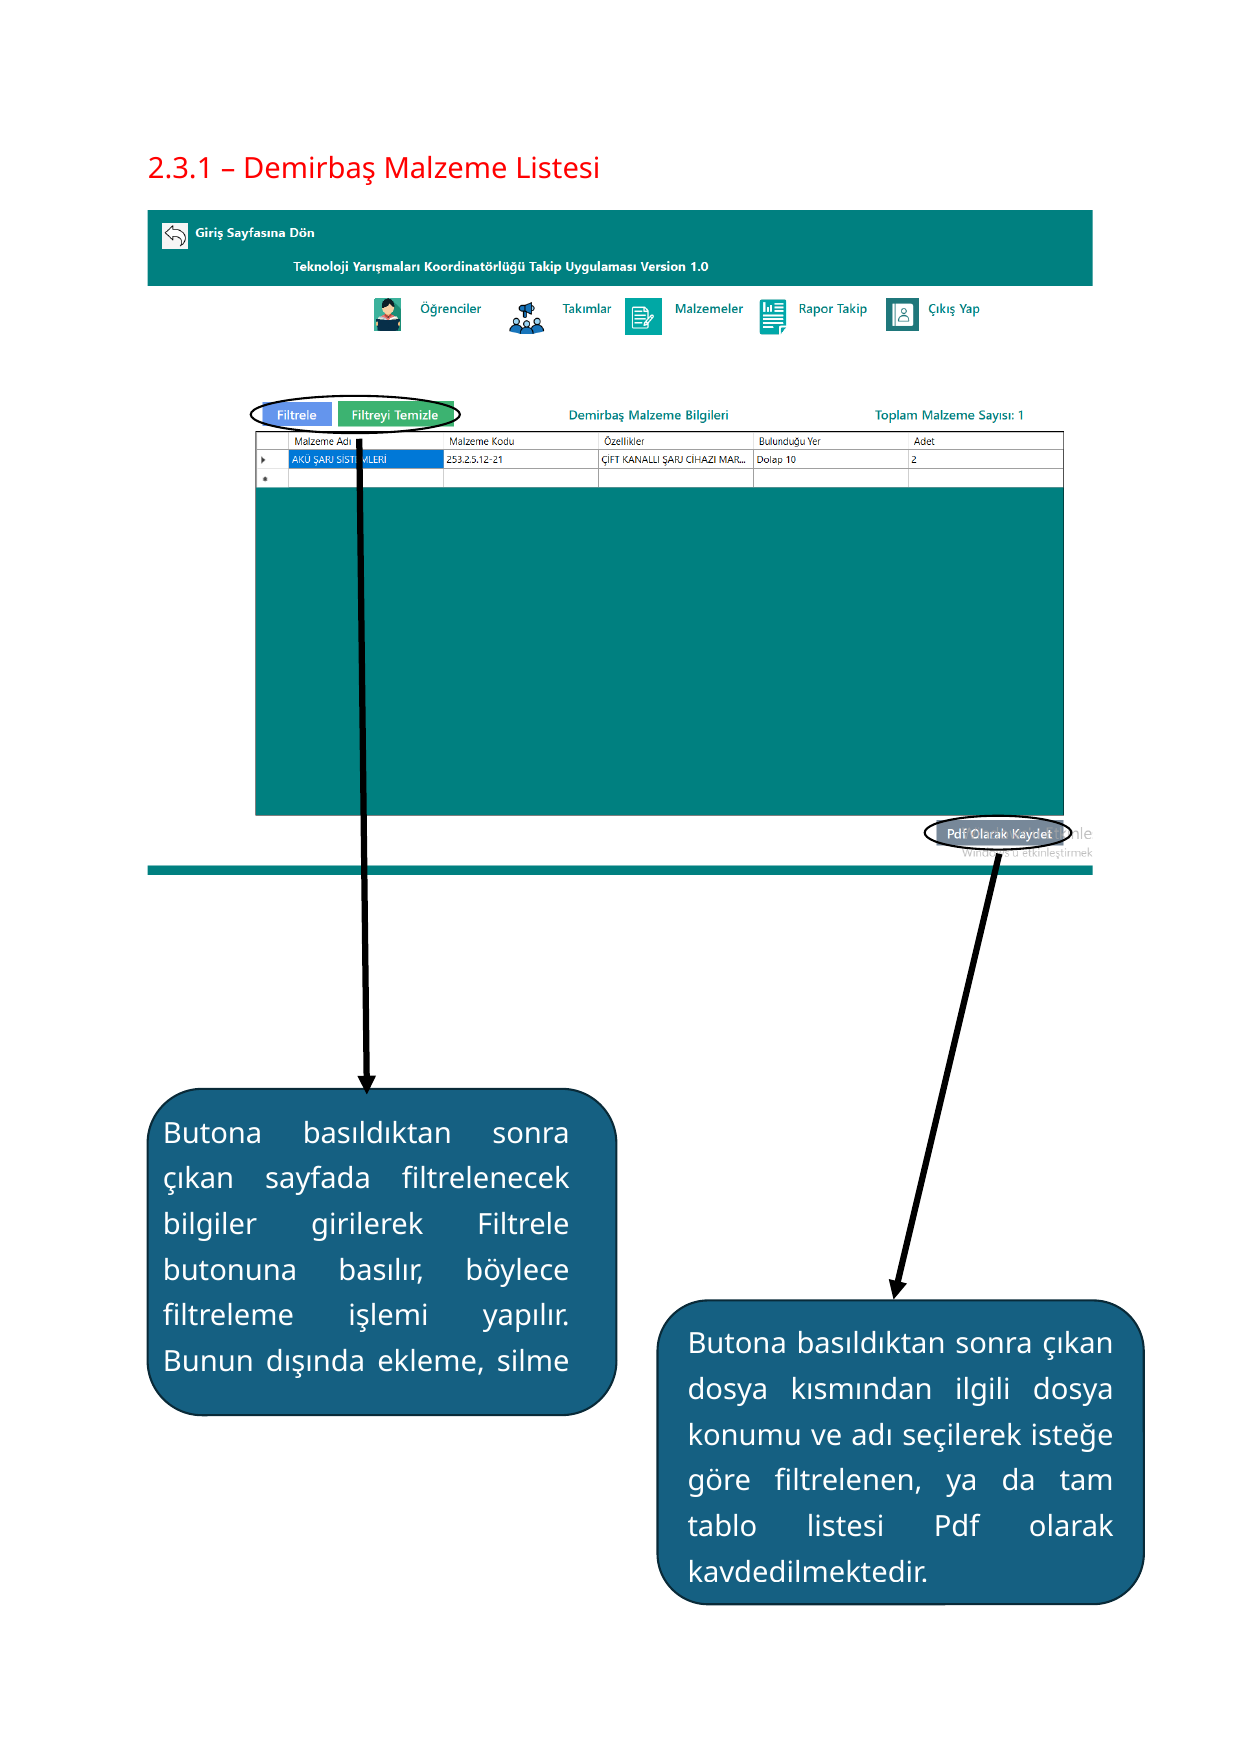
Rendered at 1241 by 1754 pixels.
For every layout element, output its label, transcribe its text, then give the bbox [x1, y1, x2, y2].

picture [147, 210, 1093, 875]
text 2.3.1 – Demirbaş Malzeme Listesi [148, 148, 1093, 187]
